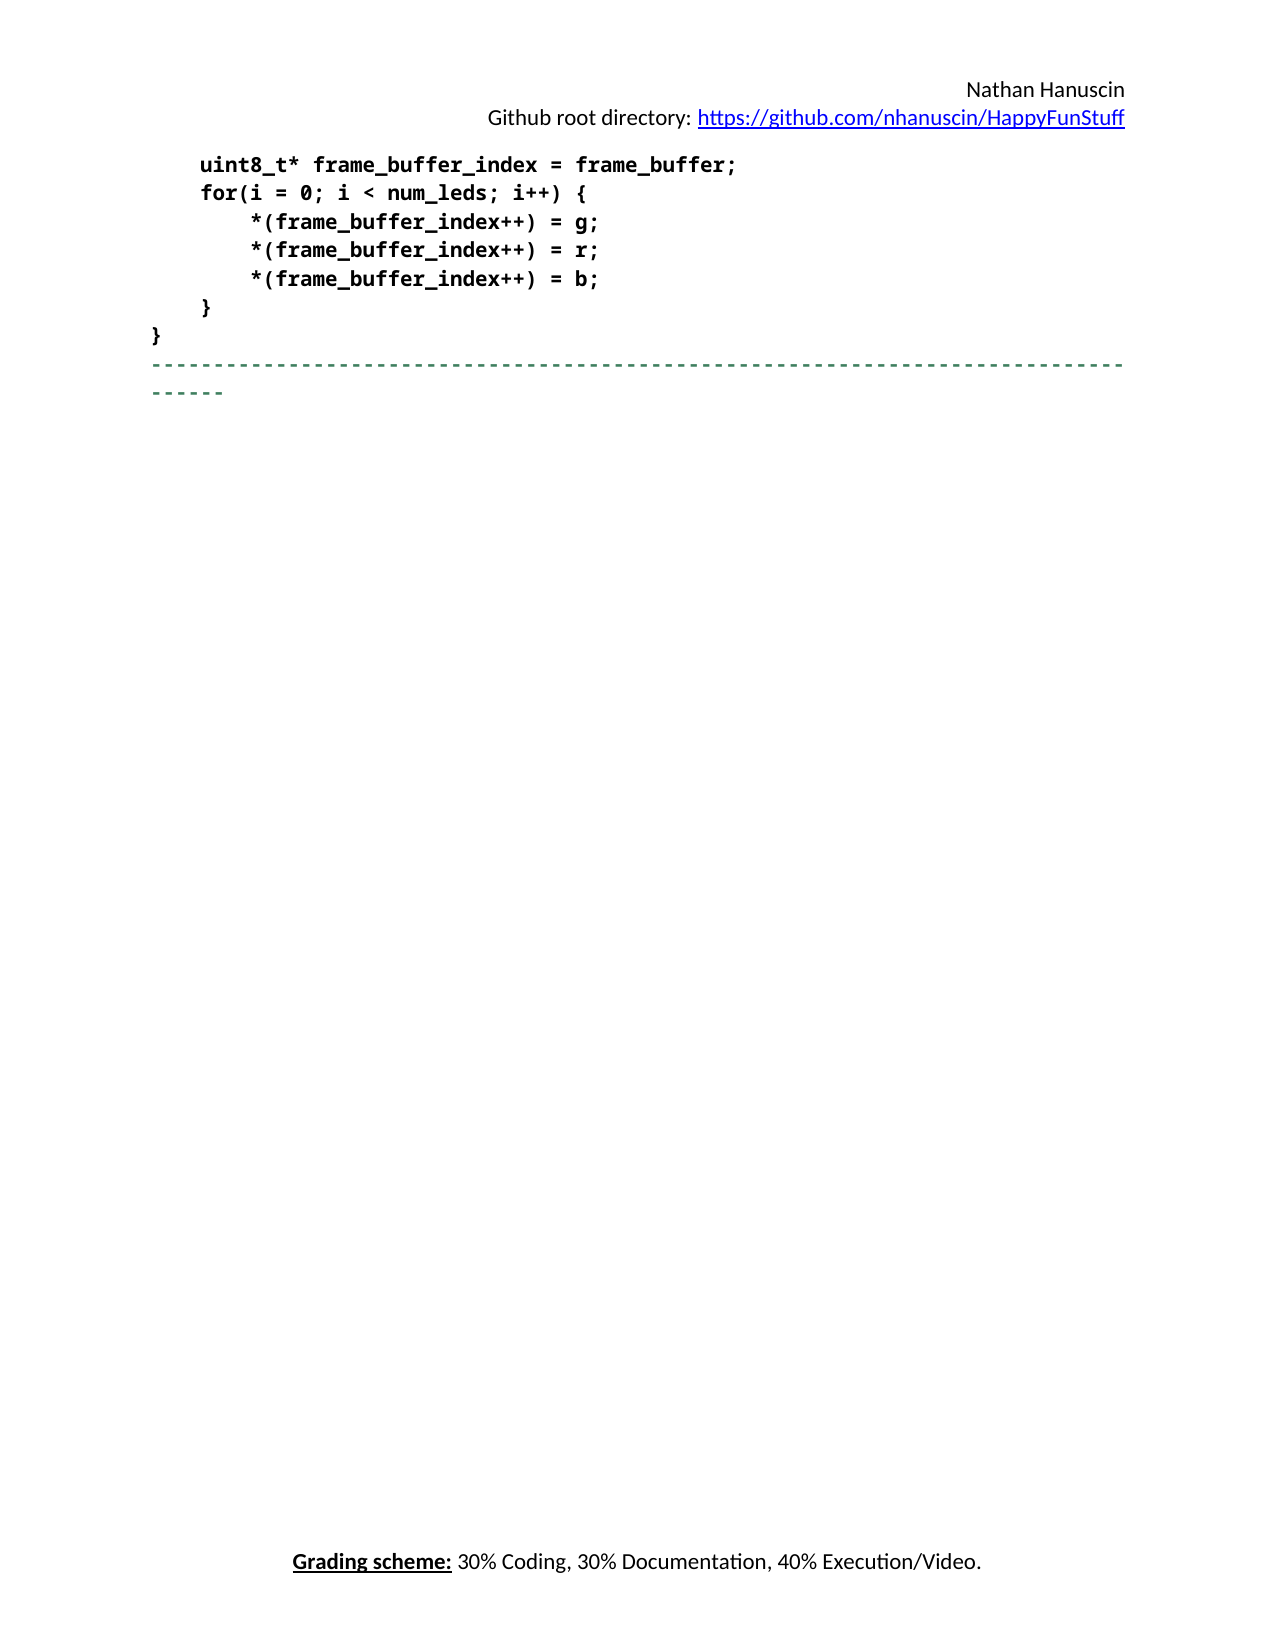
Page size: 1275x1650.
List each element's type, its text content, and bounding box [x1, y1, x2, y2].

text *(frame_buffer_index++) = b; [150, 264, 1125, 292]
text for(i = 0; i < num_leds; i++) { [150, 178, 1125, 207]
text } [150, 292, 1125, 321]
text } [150, 321, 1125, 349]
text uint8_t* frame_buffer_index = frame_buffer; [150, 150, 1125, 178]
text *(frame_buffer_index++) = r; [150, 235, 1125, 264]
text *(frame_buffer_index++) = g; [150, 207, 1125, 235]
text ------------------------------------------------------------------------------------ [150, 349, 1125, 406]
